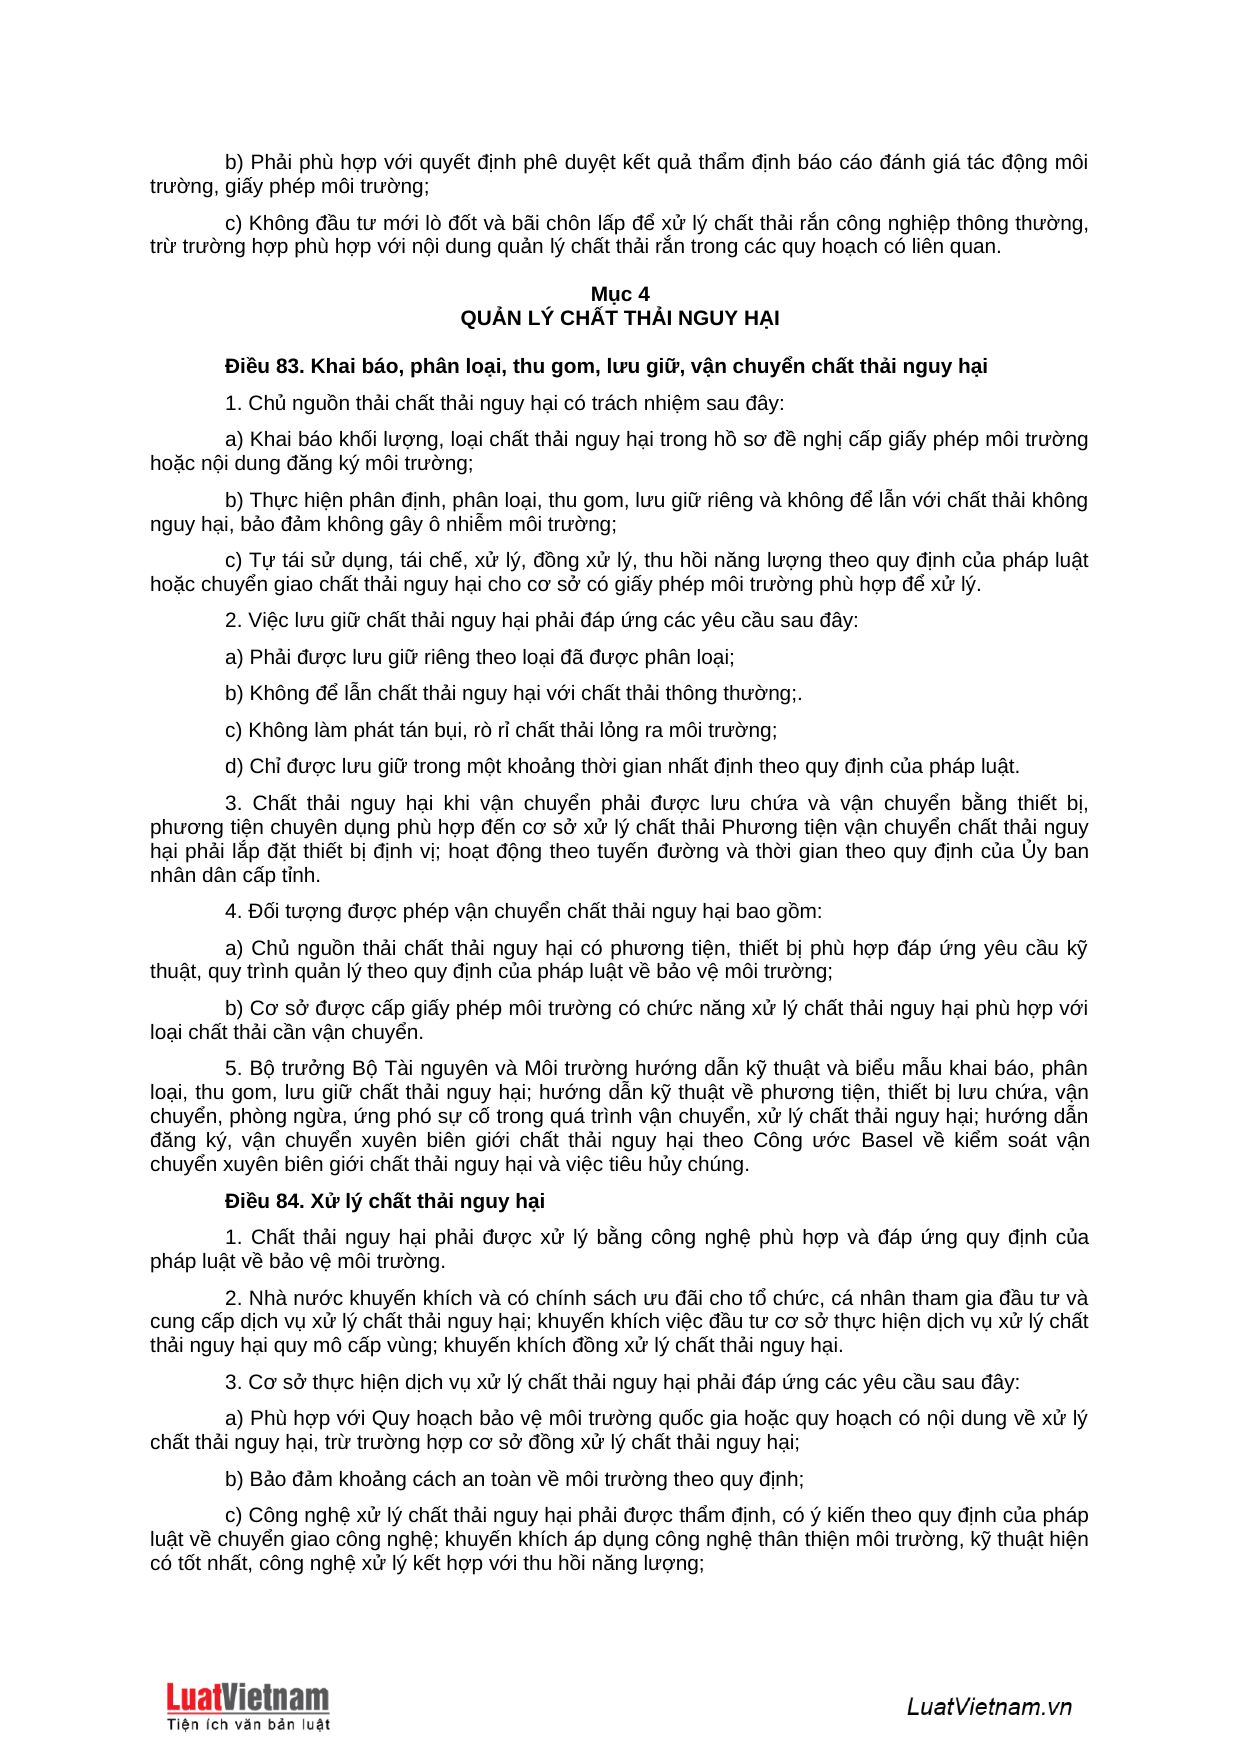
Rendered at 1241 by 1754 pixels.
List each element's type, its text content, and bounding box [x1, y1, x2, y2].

text b) Thực hiện phân định, phân loại, thu gom, lưu giữ riêng và không để lẫn với chất thải không nguy hại, bảo đảm không gây ô nhiễm môi trường; [150, 487, 1090, 535]
text QUẢN LÝ CHẤT THẢI NGUY HẠI [150, 306, 1090, 330]
text c) Công nghệ xử lý chất thải nguy hại phải được thẩm định, có ý kiến theo quy định của pháp luật về chuyển giao công nghệ; khuyến khích áp dụng công nghệ thân thiện môi trường, kỹ thuật hiện có tốt nhất, công nghệ xử lý kết hợp với thu hồi năng lượng; [150, 1503, 1090, 1575]
text 3. Cơ sở thực hiện dịch vụ xử lý chất thải nguy hại phải đáp ứng các yêu cầu sau đây: [150, 1370, 1090, 1394]
text a) Chủ nguồn thải chất thải nguy hại có phương tiện, thiết bị phù hợp đáp ứng yêu cầu kỹ thuật, quy trình quản lý theo quy định của pháp luật về bảo vệ môi trường; [150, 935, 1090, 983]
text b) Bảo đảm khoảng cách an toàn về môi trường theo quy định; [150, 1467, 1090, 1491]
text Mục 4 [150, 282, 1090, 306]
picture [150, 1660, 1090, 1754]
text b) Phải phù hợp với quyết định phê duyệt kết quả thẩm định báo cáo đánh giá tác động môi trường, giấy phép môi trường; [150, 150, 1090, 198]
text d) Chỉ được lưu giữ trong một khoảng thời gian nhất định theo quy định của pháp luật. [150, 754, 1090, 778]
text c) Không làm phát tán bụi, rò rỉ chất thải lỏng ra môi trường; [150, 718, 1090, 742]
text Điều 83. Khai báo, phân loại, thu gom, lưu giữ, vận chuyển chất thải nguy hại [150, 354, 1090, 378]
text Điều 84. Xử lý chất thải nguy hại [150, 1188, 1090, 1212]
text c) Tự tái sử dụng, tái chế, xử lý, đồng xử lý, thu hồi năng lượng theo quy định của pháp luật hoặc chuyển giao chất thải nguy hại cho cơ sở có giấy phép môi trường phù hợp để xử lý. [150, 548, 1090, 596]
text 2. Việc lưu giữ chất thải nguy hại phải đáp ứng các yêu cầu sau đây: [150, 608, 1090, 632]
text b) Cơ sở được cấp giấy phép môi trường có chức năng xử lý chất thải nguy hại phù hợp với loại chất thải cần vận chuyển. [150, 996, 1090, 1044]
text b) Không để lẫn chất thải nguy hại với chất thải thông thường;. [150, 681, 1090, 705]
text a) Khai báo khối lượng, loại chất thải nguy hại trong hồ sơ đề nghị cấp giấy phép môi trường hoặc nội dung đăng ký môi trường; [150, 427, 1090, 475]
text 4. Đối tượng được phép vận chuyển chất thải nguy hại bao gồm: [150, 899, 1090, 923]
text c) Không đầu tư mới lò đốt và bãi chôn lấp để xử lý chất thải rắn công nghiệp thông thường, trừ trường hợp phù hợp với nội dung quản lý chất thải rắn trong các quy hoạch có liên quan. [150, 210, 1090, 258]
text a) Phù hợp với Quy hoạch bảo vệ môi trường quốc gia hoặc quy hoạch có nội dung về xử lý chất thải nguy hại, trừ trường hợp cơ sở đồng xử lý chất thải nguy hại; [150, 1406, 1090, 1454]
text 3. Chất thải nguy hại khi vận chuyển phải được lưu chứa và vận chuyển bằng thiết bị, phương tiện chuyên dụng phù hợp đến cơ sở xử lý chất thải Phương tiện vận chuyển chất thải nguy hại phải lắp đặt thiết bị định vị; hoạt động theo tuyến đường và thời gian theo quy định của Ủy ban nhân dân cấp tỉnh. [150, 791, 1090, 886]
text 2. Nhà nước khuyến khích và có chính sách ưu đãi cho tổ chức, cá nhân tham gia đầu tư và cung cấp dịch vụ xử lý chất thải nguy hại; khuyến khích việc đầu tư cơ sở thực hiện dịch vụ xử lý chất thải nguy hại quy mô cấp vùng; khuyến khích đồng xử lý chất thải nguy hại. [150, 1285, 1090, 1357]
text a) Phải được lưu giữ riêng theo loại đã được phân loại; [150, 645, 1090, 669]
text 1. Chủ nguồn thải chất thải nguy hại có trách nhiệm sau đây: [150, 391, 1090, 414]
text 1. Chất thải nguy hại phải được xử lý bằng công nghệ phù hợp và đáp ứng quy định của pháp luật về bảo vệ môi trường. [150, 1225, 1090, 1273]
text 5. Bộ trưởng Bộ Tài nguyên và Môi trường hướng dẫn kỹ thuật và biểu mẫu khai báo, phân loại, thu gom, lưu giữ chất thải nguy hại; hướng dẫn kỹ thuật về phương tiện, thiết bị lưu chứa, vận chuyển, phòng ngừa, ứng phó sự cố trong quá trình vận chuyển, xử lý chất thải nguy hại; hướng dẫn đăng ký, vận chuyển xuyên biên giới chất thải nguy hại theo Công ước Basel về kiểm soát vận chuyển xuyên biên giới chất thải nguy hại và việc tiêu hủy chúng. [150, 1056, 1090, 1176]
